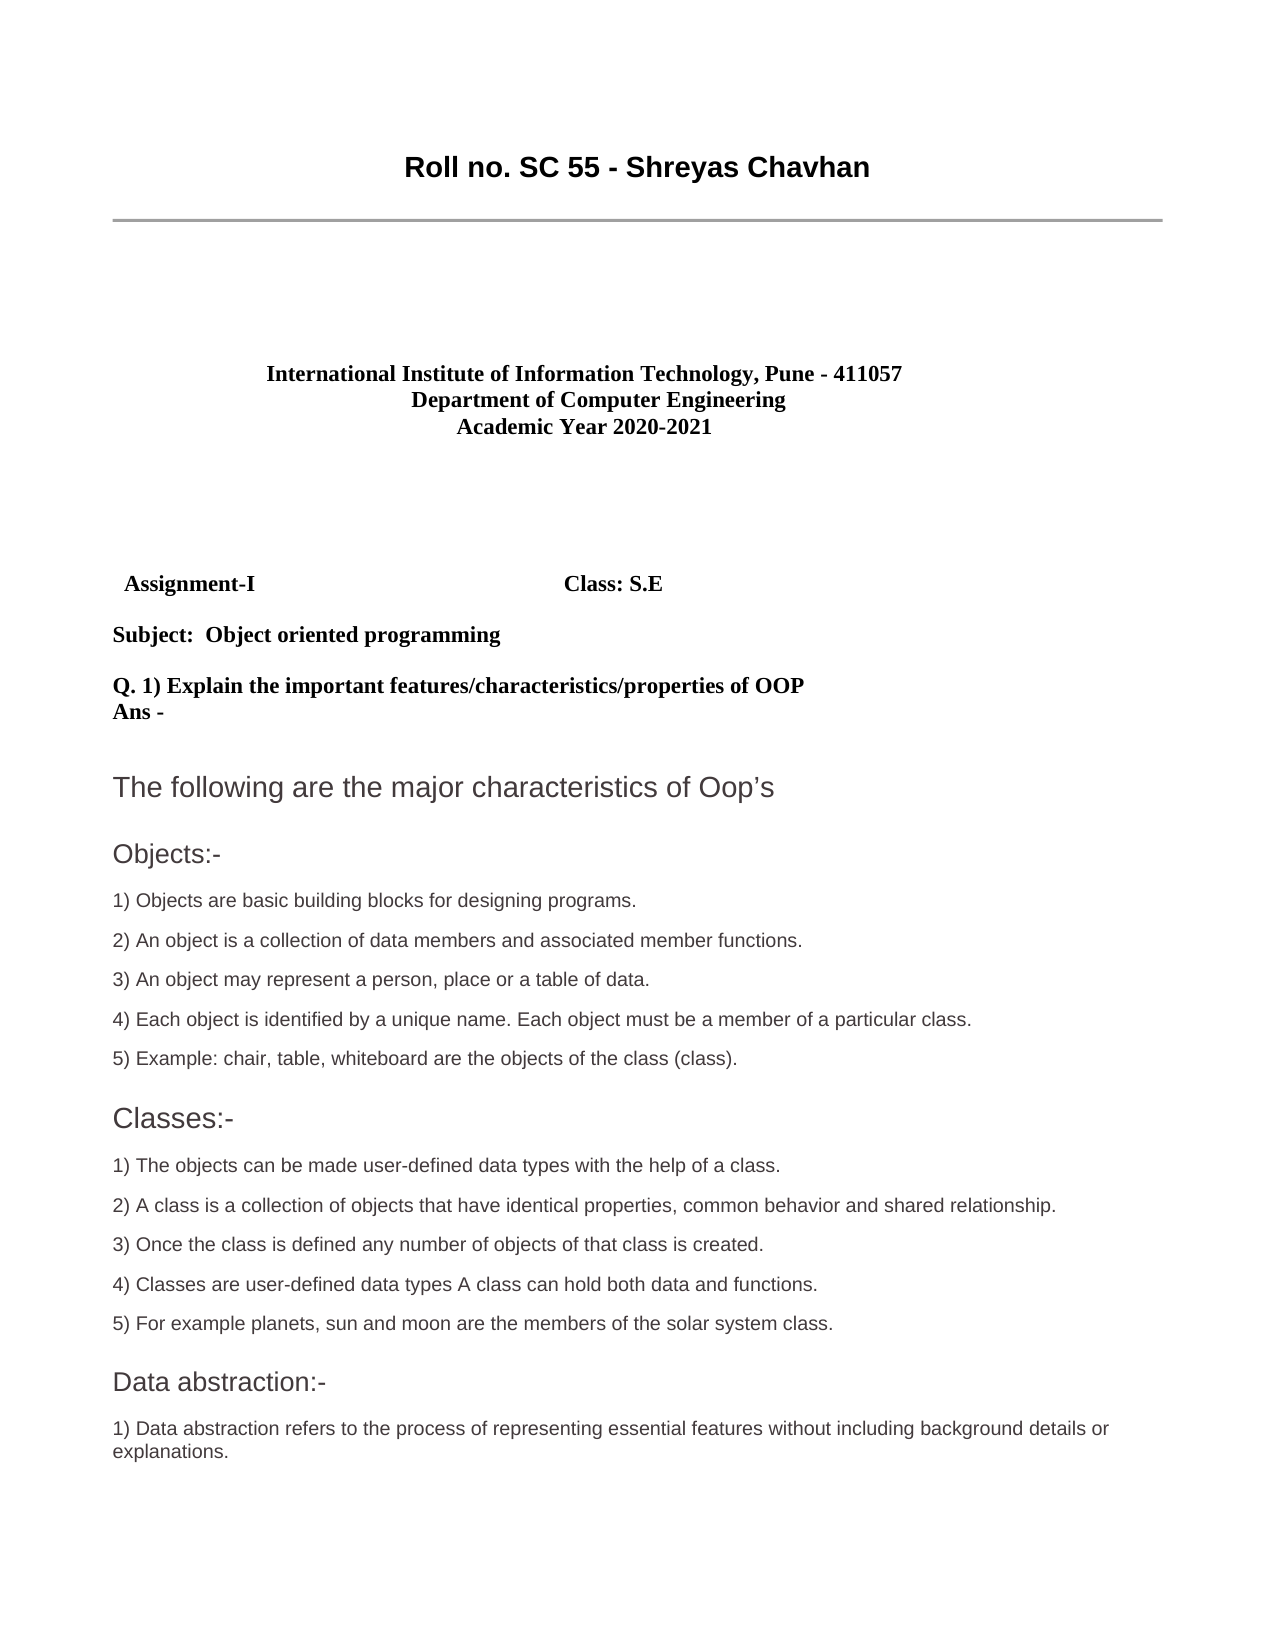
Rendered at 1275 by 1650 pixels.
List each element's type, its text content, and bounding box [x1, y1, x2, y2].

subtitle Objects:- [112, 838, 1162, 869]
text 5) Example: chair, table, whiteboard are the objects of the class (class). [112, 1047, 1162, 1069]
text 3) An object may represent a person, place or a table of data. [112, 968, 1162, 991]
text 2) An object is a collection of data members and associated member functions. [112, 929, 1162, 951]
text 4) Classes are user-defined data types A class can hold both data and functions. [112, 1272, 1162, 1295]
subtitle Data abstraction:- [112, 1366, 1162, 1397]
text Subject: Object oriented programming [112, 621, 1162, 647]
text Q. 1) Explain the important features/characteristics/properties of OOP [112, 672, 1162, 698]
text Assignment-I Class: S.E [112, 570, 1162, 596]
text 1) Objects are basic building blocks for designing programs. [112, 889, 1162, 912]
text 2) A class is a collection of objects that have identical properties, common behavior and shared relationship. [112, 1194, 1162, 1216]
text 1) Data abstraction refers to the process of representing essential features without including background details or explanations. [112, 1417, 1162, 1462]
text 5) For example planets, sun and moon are the members of the solar system class. [112, 1312, 1162, 1334]
table_header International Institute of Information Technology, Pune - 411057 Department of Computer Engineering Academic Year 2020-2021 [113, 281, 1056, 466]
text 4) Each object is identified by a unique name. Each object must be a member of a particular class. [112, 1007, 1162, 1030]
text 1) The objects can be made user-defined data types with the help of a class. [112, 1154, 1162, 1177]
text Roll no. SC 55 - Shreyas Chavhan [112, 150, 1162, 183]
text 3) Once the class is defined any number of objects of that class is created. [112, 1233, 1162, 1256]
text Ans - [112, 698, 1162, 724]
subtitle Classes:- [112, 1101, 1162, 1134]
subtitle The following are the major characteristics of Oop’s [112, 770, 1162, 804]
